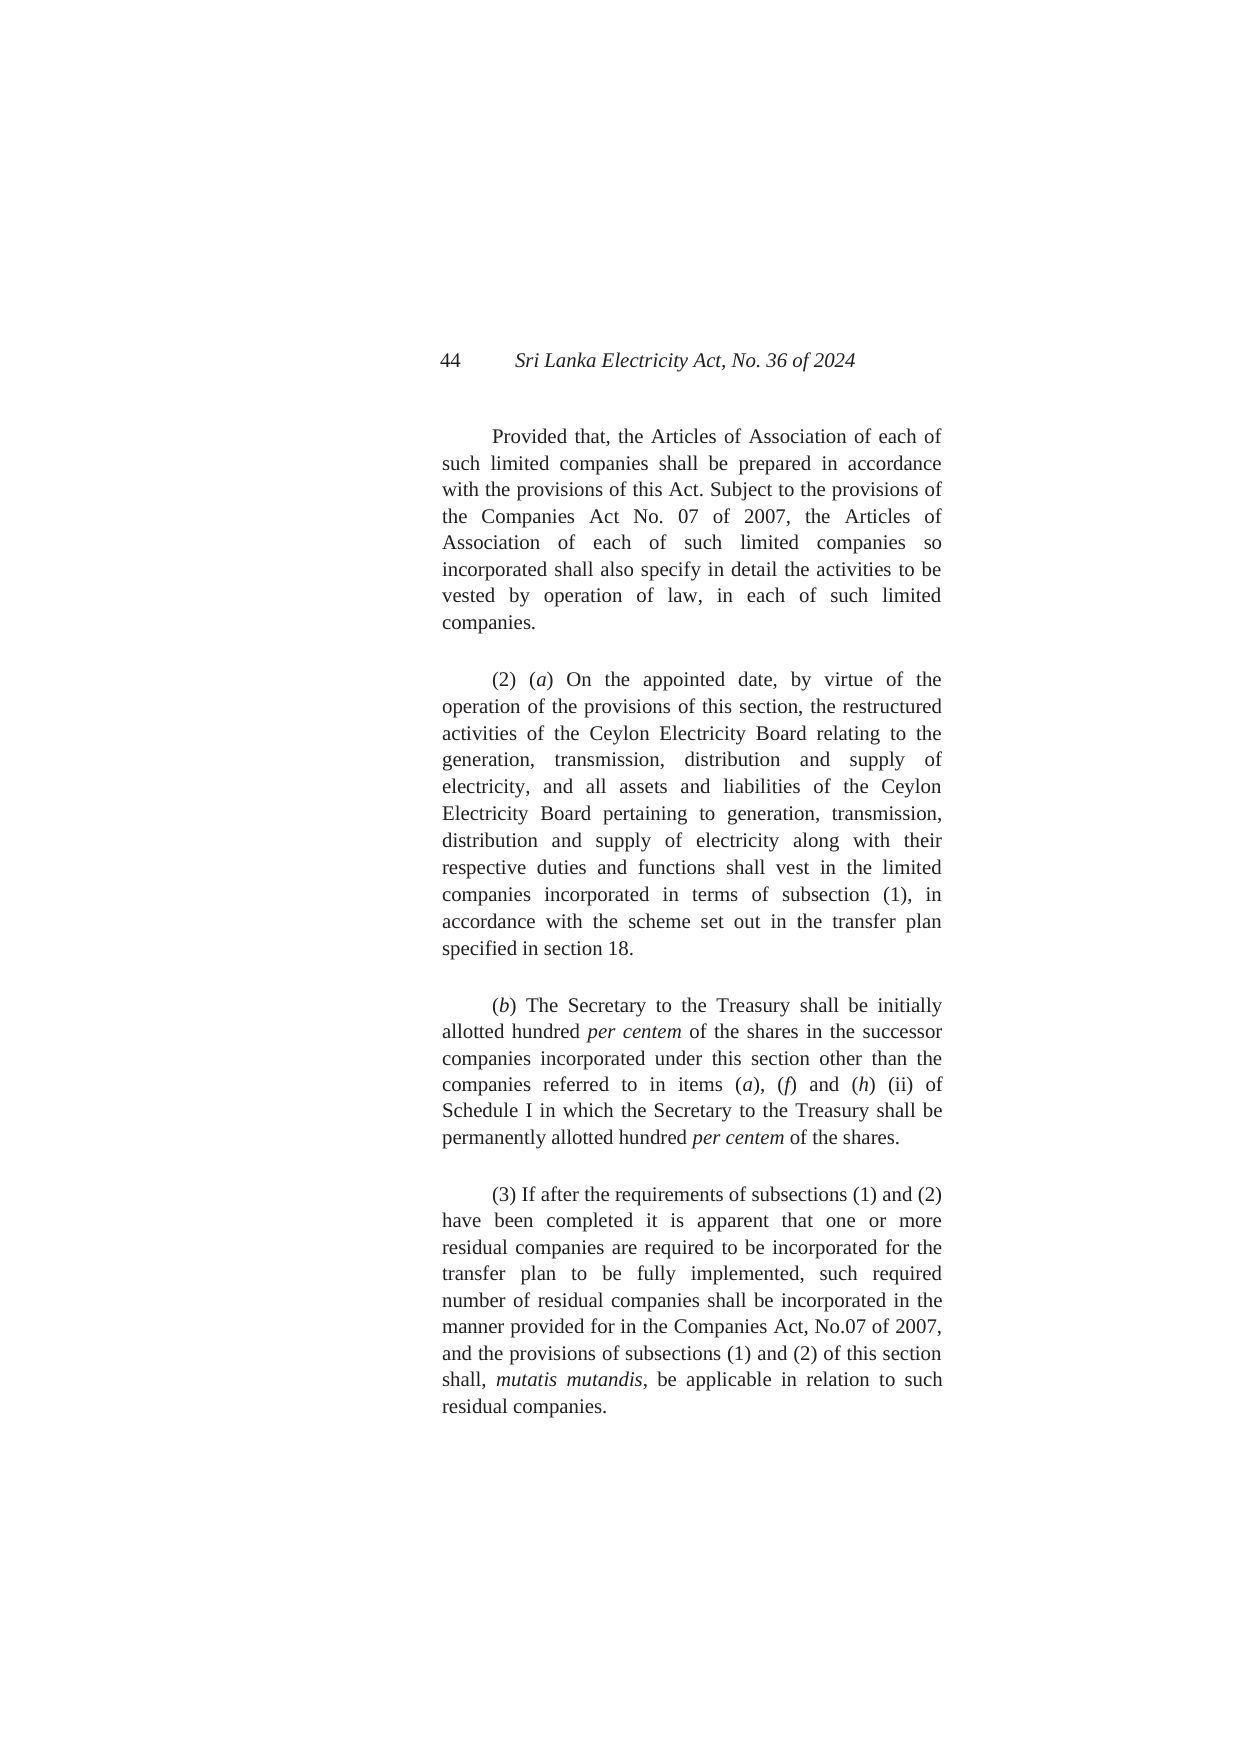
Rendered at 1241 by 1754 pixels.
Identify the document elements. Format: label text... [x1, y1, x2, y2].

text (3) If after the requirements of subsections (1) and (2) have been completed it is apparent that one or more residual companies are required to be incorporated for the transfer plan to be fully implemented, such required number of residual companies shall be incorporated in the manner provided for in the Companies Act, No.07 of 2007, and the provisions of subsections (1) and (2) of this section shall, mutatis mutandis, be applicable in relation to such residual companies. [442, 1182, 943, 1418]
text Provided that, the Articles of Association of each of such limited companies shall be prepared in accordance with the provisions of this Act. Subject to the provisions of the Companies Act No. 07 of 2007, the Articles of Association of each of such limited companies so incorporated shall also specify in detail the activities to be vested by operation of law, in each of such limited companies. [442, 424, 942, 634]
text (2) (a) On the appointed date, by virtue of the operation of the provisions of this section, the restructured activities of the Ceylon Electricity Board relating to the generation, transmission, distribution and supply of electricity, and all assets and liabilities of the Ceylon Electricity Board pertaining to generation, transmission, distribution and supply of electricity along with their respective duties and functions shall vest in the limited companies incorporated in terms of subsection (1), in accordance with the scheme set out in the transfer plan specified in section 18. [442, 667, 943, 959]
text (b) The Secretary to the Treasury shall be initially allotted hundred per centem of the shares in the successor companies incorporated under this section other than the companies referred to in items (a), (f) and (h) (ii) of Schedule I in which the Secretary to the Treasury shall be permanently allotted hundred per centem of the shares. [442, 992, 943, 1149]
text 44 Sri Lanka Electricity Act, No. 36 of 2024 [440, 348, 1090, 372]
